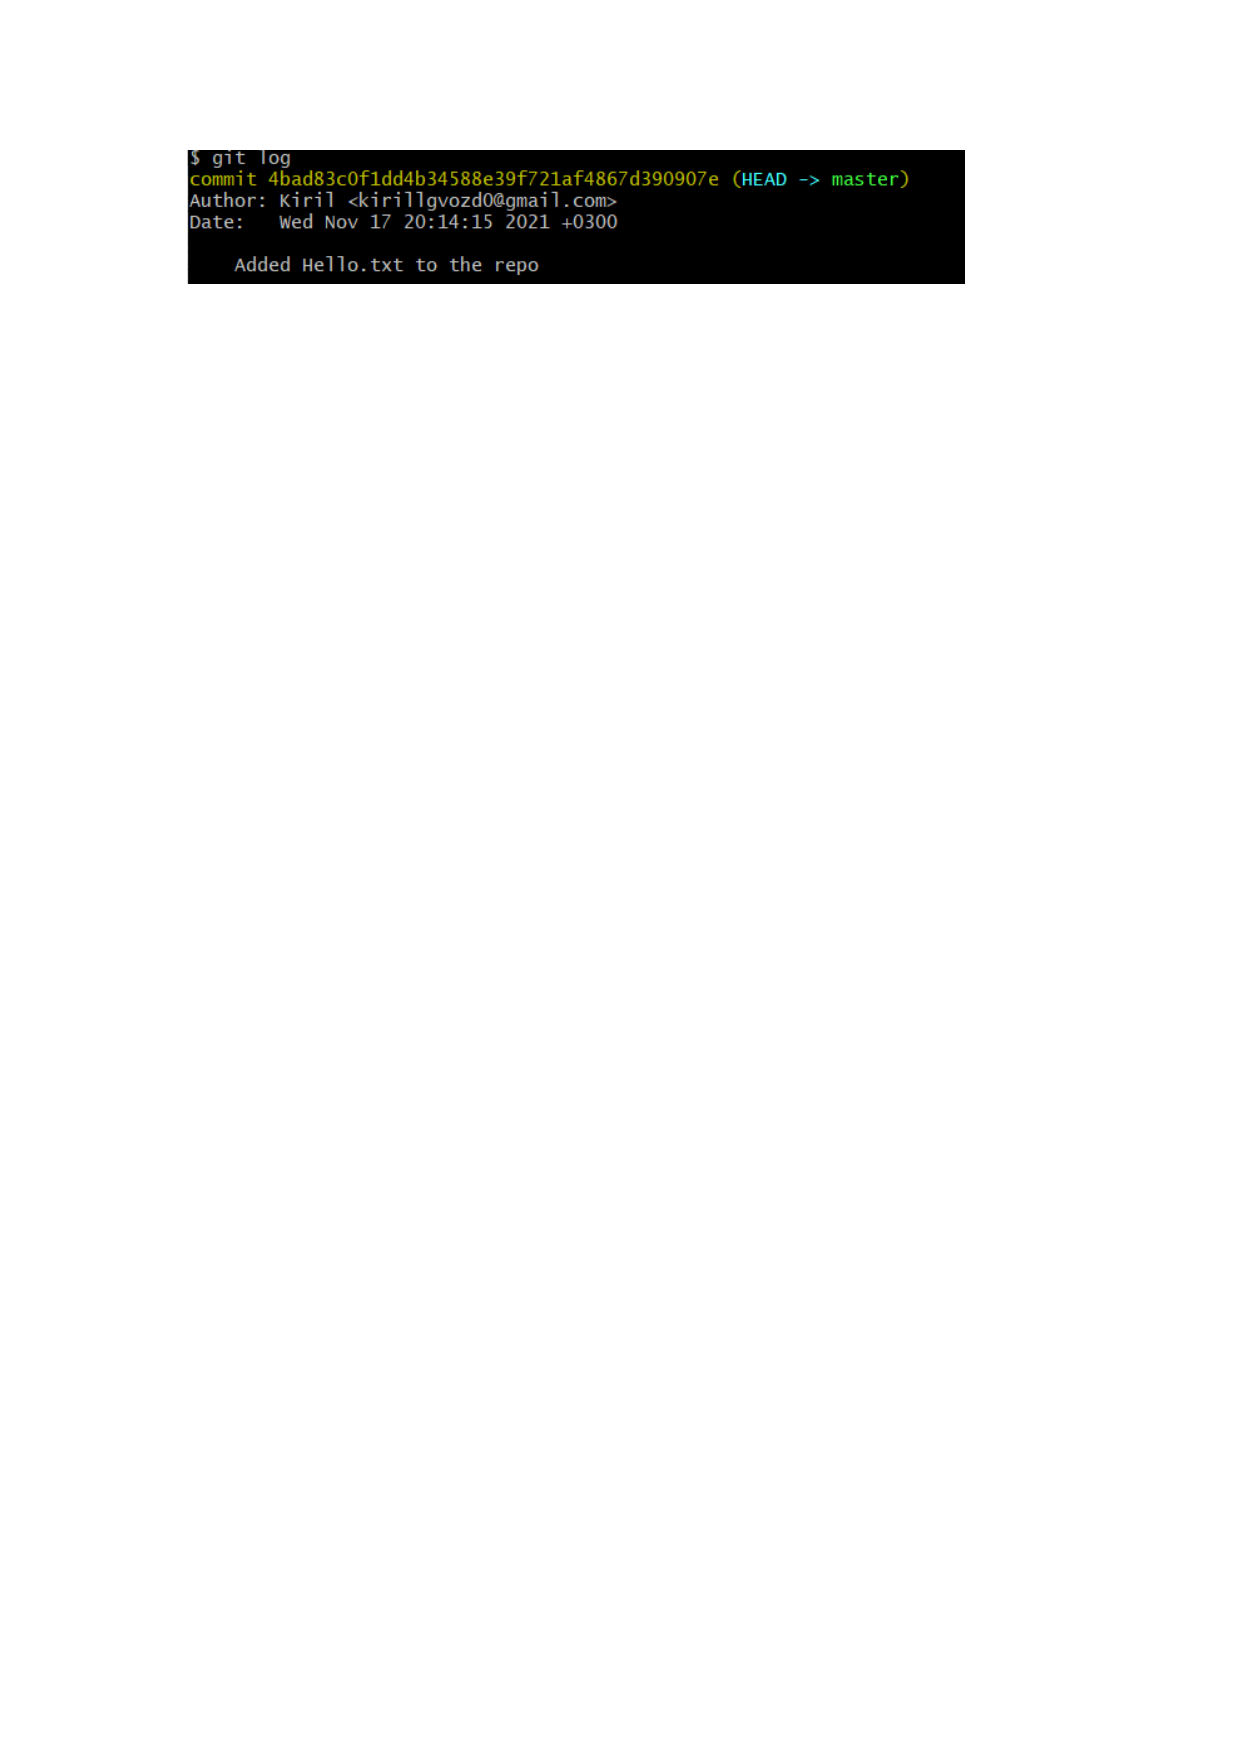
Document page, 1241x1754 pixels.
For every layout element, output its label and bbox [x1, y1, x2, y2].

picture [187, 150, 965, 284]
